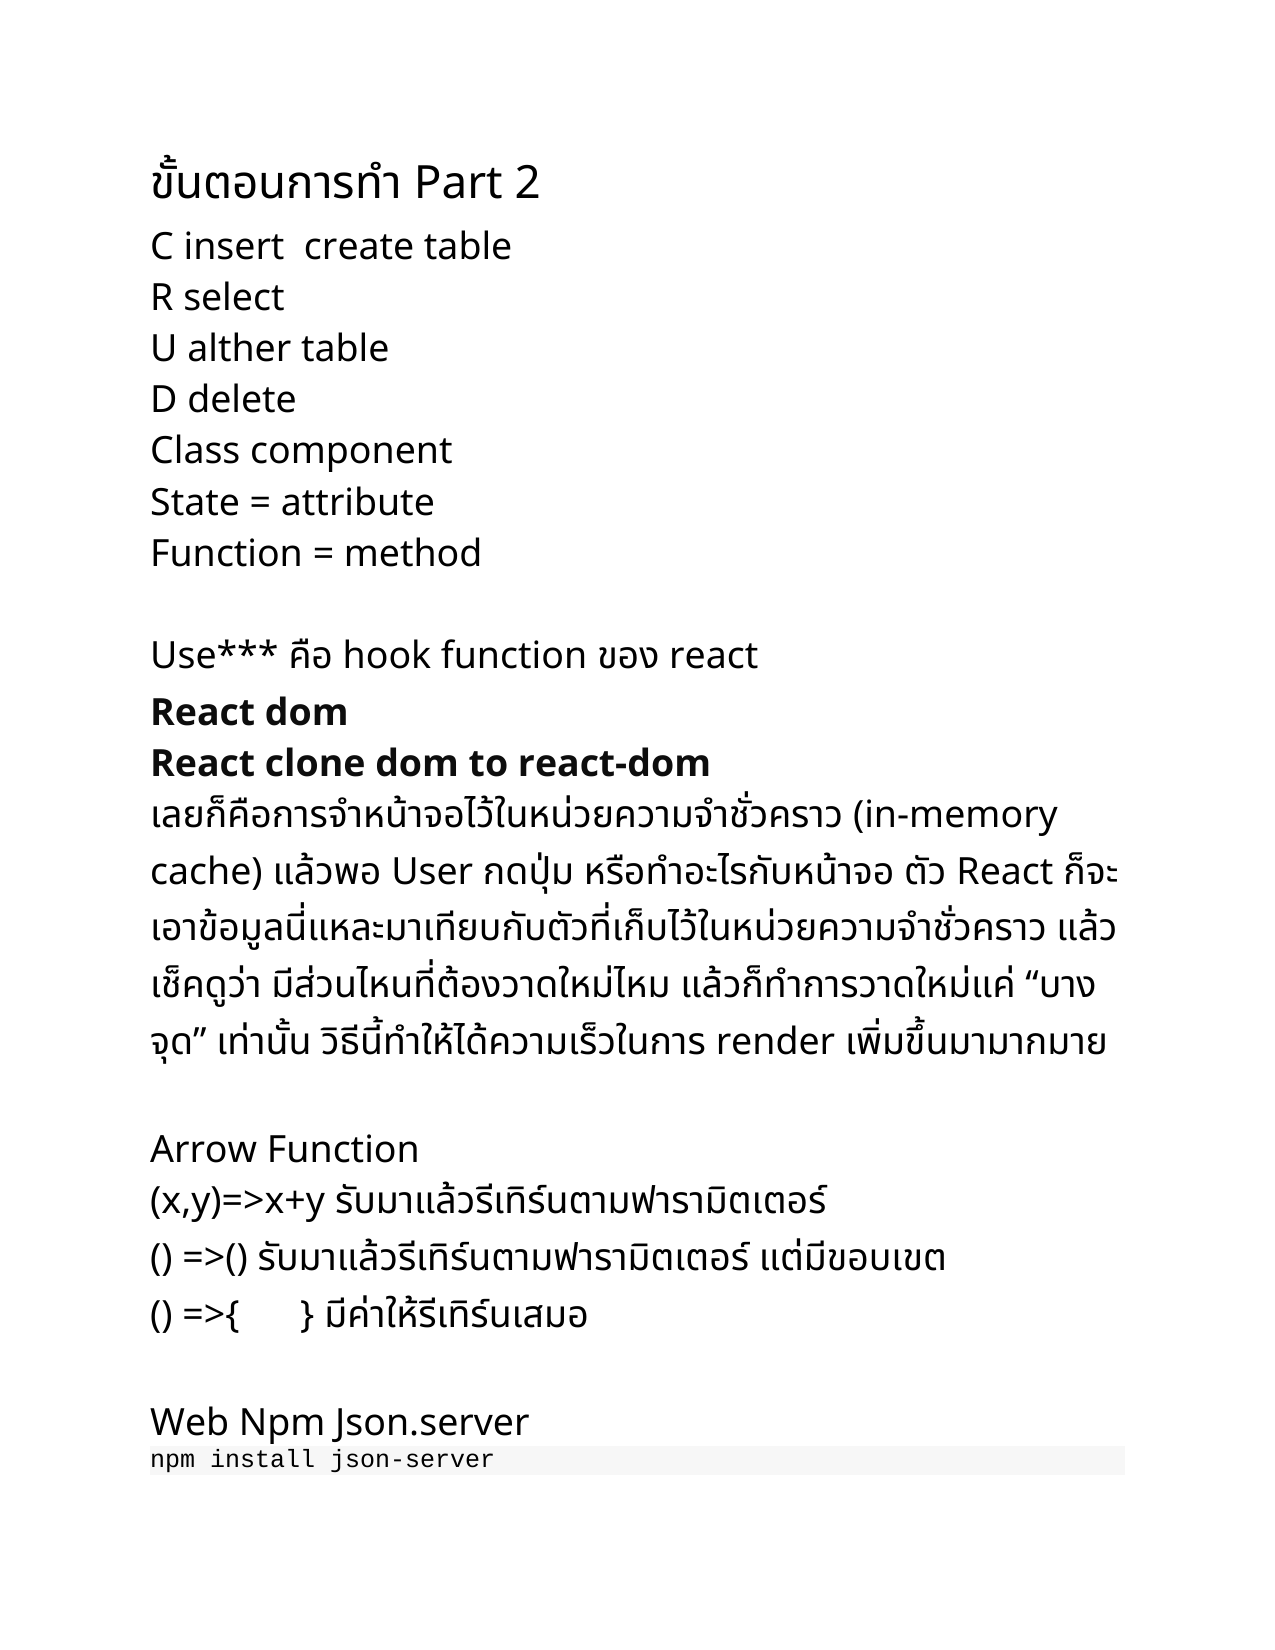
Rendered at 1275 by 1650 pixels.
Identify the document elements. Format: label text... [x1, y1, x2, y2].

text State = attribute [150, 475, 1125, 526]
text Arrow Function [150, 1122, 1125, 1173]
text D delete [150, 373, 1125, 424]
text (x,y)=>x+y รับมาแล้วรีเทิร์นตามฟารามิตเตอร์ [150, 1173, 1125, 1230]
text เลยก็คือการจำหน้าจอไว้ในหน่วยความจำชั่วคราว (in-memory cache) แล้วพอ User กดปุ่ม หรือทำอะไรกับหน้าจอ ตัว React ก็จะเอาข้อมูลนี่แหละมาเทียบกับตัวที่เก็บไว้ในหน่วยความจำชั่วคราว แล้วเช็คดูว่า มีส่วนไหนที่ต้องวาดใหม่ไหม แล้วก็ทำการวาดใหม่แค่ “บางจุด” เท่านั้น วิธีนี้ทำให้ได้ความเร็วในการ render เพิ่มขึ้นมามากมาย [150, 787, 1125, 1071]
text C insert create table [150, 219, 1125, 271]
text Function = method [150, 526, 1125, 577]
text npm install json-server [150, 1446, 1125, 1475]
text R select [150, 271, 1125, 322]
text Use*** คือ hook function ของ react [150, 628, 1125, 685]
text React clone dom to react-dom [150, 736, 1125, 787]
text Class component [150, 424, 1125, 475]
text Web Npm Json.server [150, 1395, 1125, 1446]
text React dom [150, 685, 1125, 736]
text () =>{ } มีค่าให้รีเทิร์นเสมอ [150, 1287, 1125, 1344]
text () =>() รับมาแล้วรีเทิร์นตามฟารามิตเตอร์ แต่มีขอบเขต [150, 1230, 1125, 1287]
text U alther table [150, 322, 1125, 373]
text ขั้นตอนการทำ Part 2 [150, 150, 1125, 219]
